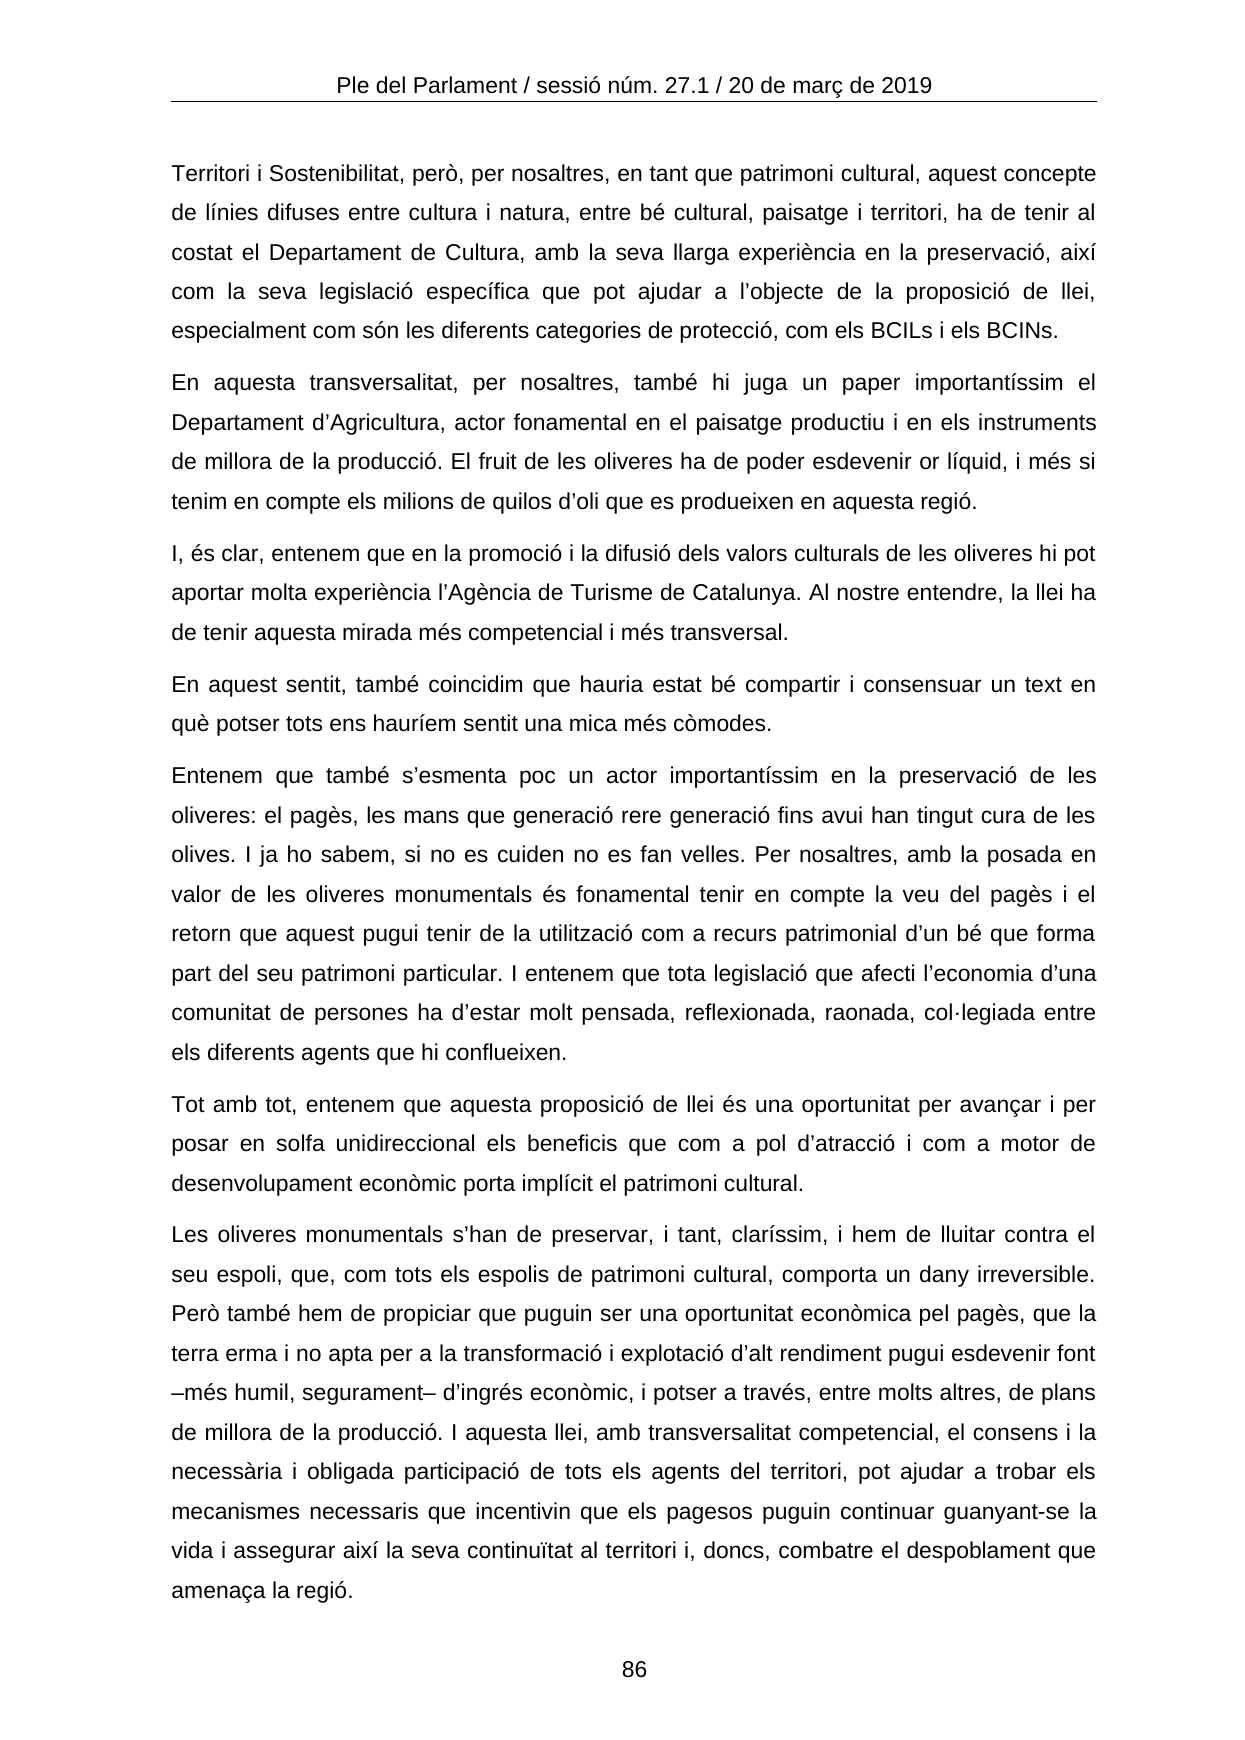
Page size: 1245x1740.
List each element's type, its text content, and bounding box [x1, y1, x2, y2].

text Les oliveres monumentals s’han de preservar, i tant, claríssim, i hem de lluitar contra el seu espoli, que, com tots els espolis de patrimoni cultural, comporta un dany irreversible. Però també hem de propiciar que puguin ser una oportunitat econòmica pel pagès, que la terra erma i no apta per a la transformació i explotació d’alt rendiment pugui esdevenir font –més humil, segurament– d’ingrés econòmic, i potser a través, entre molts altres, de plans de millora de la producció. I aquesta llei, amb transversalitat competencial, el consens i la necessària i obligada participació de tots els agents del territori, pot ajudar a trobar els mecanismes necessaris que incentivin que els pagesos puguin continuar guanyant-se la vida i assegurar així la seva continuïtat al territori i, doncs, combatre el despoblament que amenaça la regió. [171, 1221, 1097, 1603]
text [171, 159, 1097, 344]
text En aquest sentit, també coincidim que hauria estat bé compartir i consensuar un text en què potser tots ens hauríem sentit una mica més còmodes. [171, 671, 1097, 737]
text Entenem que també s’esmenta poc un actor importantíssim en la preservació de les oliveres: el pagès, les mans que generació rere generació fins avui han tingut cura de les olives. I ja ho sabem, si no es cuiden no es fan velles. Per nosaltres, amb la posada en valor de les oliveres monumentals és fonamental tenir en compte la veu del pagès i el retorn que aquest pugui tenir de la utilització com a recurs patrimonial d’un bé que forma part del seu patrimoni particular. I entenem que tota legislació que afecti l’economia d’una comunitat de persones ha d’estar molt pensada, reflexionada, raonada, col·legiada entre els diferents agents que hi conflueixen. [171, 762, 1097, 1065]
text Tot amb tot, entenem que aquesta proposició de llei és una oportunitat per avançar i per posar en solfa unidireccional els beneficis que com a pol d’atracció i com a motor de desenvolupament econòmic porta implícit el patrimoni cultural. [171, 1091, 1097, 1196]
text I, és clar, entenem que en la promoció i la difusió dels valors culturals de les oliveres hi pot aportar molta experiència l’Agència de Turisme de Catalunya. Al nostre entendre, la llei ha de tenir aquesta mirada més competencial i més transversal. [171, 540, 1097, 645]
text En aquesta transversalitat, per nosaltres, també hi juga un paper importantíssim el Departament d’Agricultura, actor fonamental en el paisatge productiu i en els instruments de millora de la producció. El fruit de les oliveres ha de poder esdevenir or líquid, i més si tenim en compte els milions de quilos d’oli que es produeixen en aquesta regió. [171, 369, 1097, 514]
